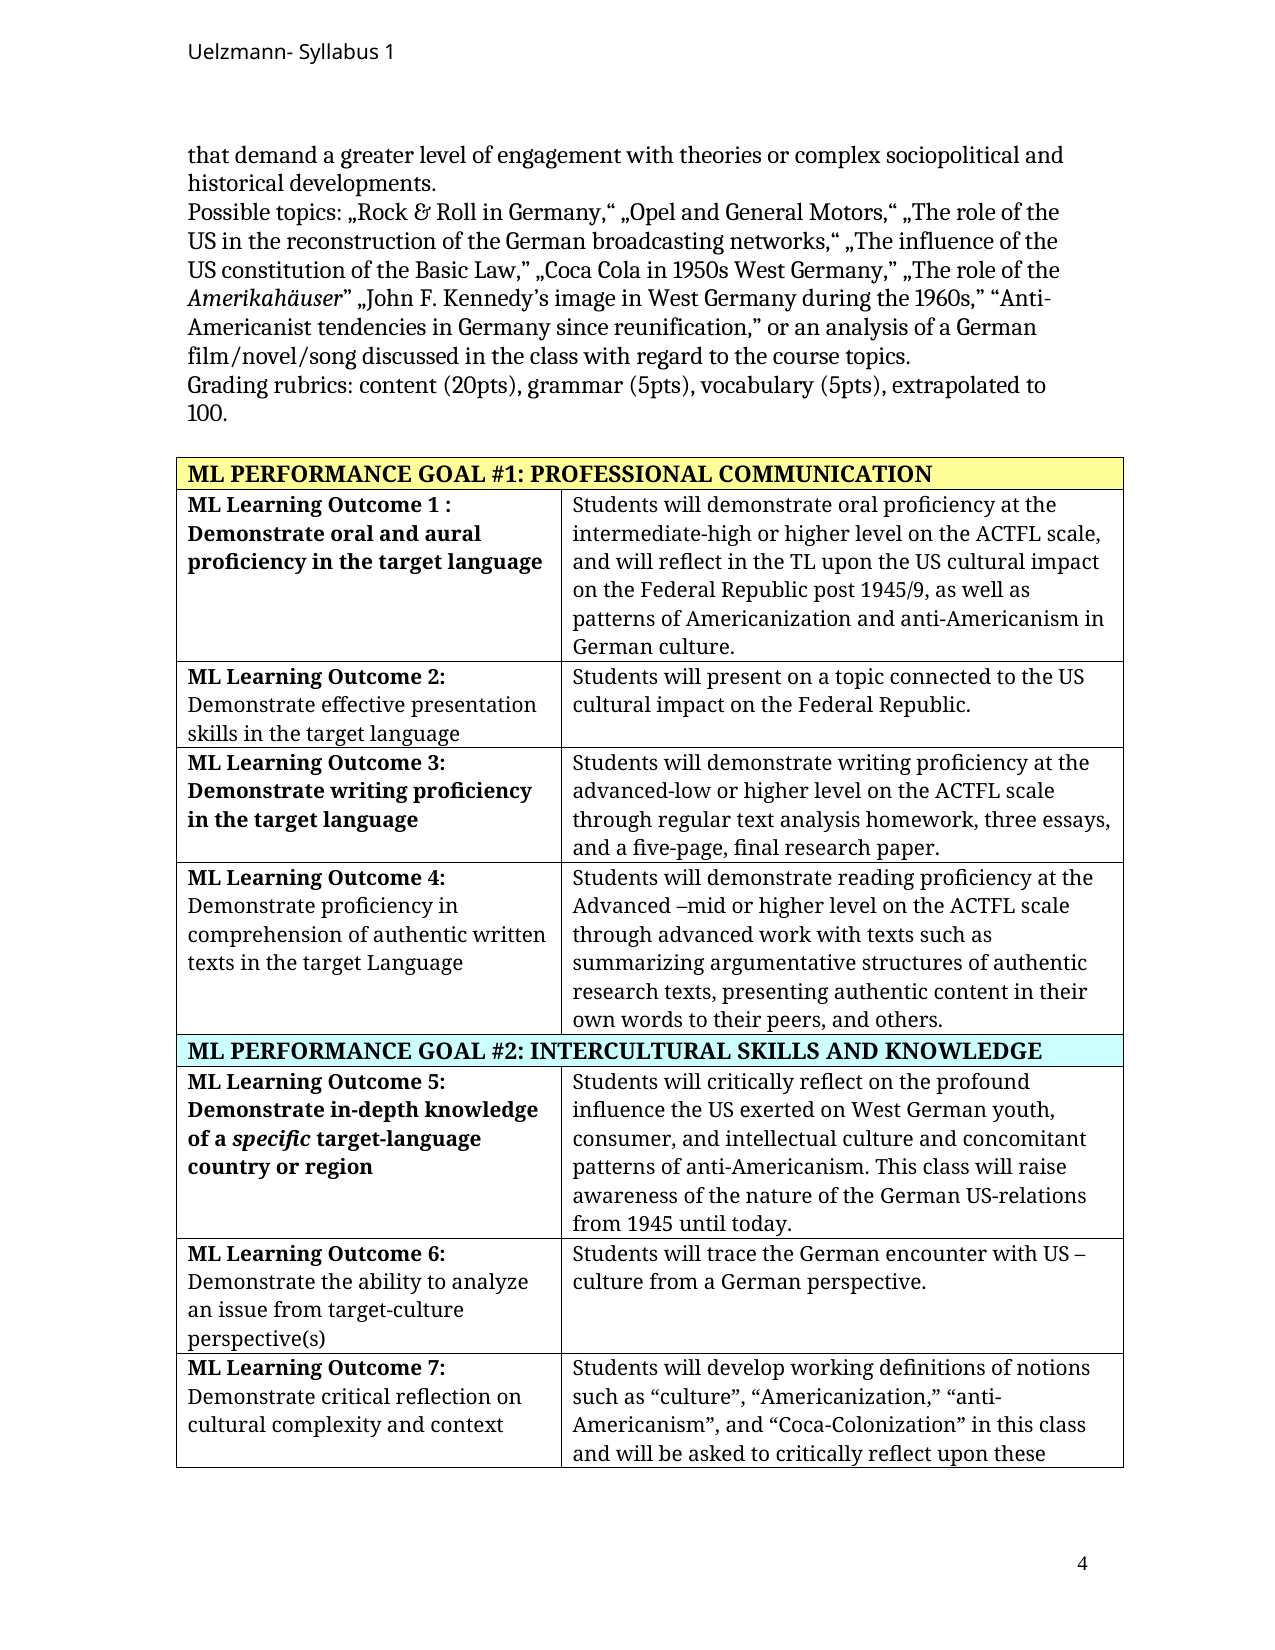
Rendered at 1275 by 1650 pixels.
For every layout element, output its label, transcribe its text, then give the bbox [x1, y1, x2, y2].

table_cell Students will demonstrate writing proficiency at the advanced-low or higher level on the ACTFL scale through regular text analysis homework, three essays, and a five-page, final research paper. [562, 748, 1123, 862]
text Grading rubrics: content (20pts), grammar (5pts), vocabulary (5pts), extrapolated to 100. [187, 371, 1087, 428]
table_cell Students will critically reflect on the profound influence the US exerted on West German youth, consumer, and intellectual culture and concomitant patterns of anti-Americanism. This class will raise awareness of the nature of the German US-relations from 1945 until today. [562, 1067, 1123, 1238]
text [187, 141, 1087, 198]
table_cell ML Learning Outcome 5: Demonstrate in-depth knowledge of a specific target-language country or region [177, 1067, 561, 1238]
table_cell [177, 1354, 561, 1467]
table_cell Students will demonstrate reading proficiency at the Advanced –mid or higher level on the ACTFL scale through advanced work with texts such as summarizing argumentative structures of authentic research texts, presenting authentic content in their own words to their peers, and others. [562, 863, 1123, 1034]
table_cell ML Learning Outcome 2: Demonstrate effective presentation skills in the target language [177, 662, 561, 747]
table_cell Students will demonstrate oral proficiency at the intermediate-high or higher level on the ACTFL scale, and will reflect in the TL upon the US cultural impact on the Federal Republic post 1945/9, as well as patterns of Americanization and anti-Americanism in German culture. [562, 490, 1123, 661]
table_cell ML Learning Outcome 3: Demonstrate writing proficiency in the target language [177, 748, 561, 862]
table_cell Students will trace the German encounter with US – culture from a German perspective. [562, 1239, 1123, 1352]
table_cell ML Learning Outcome 1 : Demonstrate oral and aural proficiency in the target language [177, 490, 561, 661]
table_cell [562, 1354, 1123, 1467]
table_cell Students will present on a topic connected to the US cultural impact on the Federal Republic. [562, 662, 1123, 747]
table_cell ML Learning Outcome 4: Demonstrate proficiency in comprehension of authentic written texts in the target Language [177, 863, 561, 1034]
table_cell ML Learning Outcome 6: Demonstrate the ability to analyze an issue from target-culture perspective(s) [177, 1239, 561, 1352]
table_cell ML PERFORMANCE GOAL #2: INTERCULTURAL SKILLS AND KNOWLEDGE [177, 1035, 1123, 1066]
text Possible topics: „Rock & Roll in Germany,“ „Opel and General Motors,“ „The role of the US in the reconstruction of the German broadcasting networks,“ „The influence of the US constitution of the Basic Law,” „Coca Cola in 1950s West Germany,” „The role of the Amerikahäuser” „John F. Kennedy’s image in West Germany during the 1960s,” “Anti-Americanist tendencies in Germany since reunification,” or an analysis of a German film/novel/song discussed in the class with regard to the course topics. [187, 198, 1087, 371]
table_header ML PERFORMANCE GOAL #1: PROFESSIONAL COMMUNICATION [177, 458, 1123, 489]
